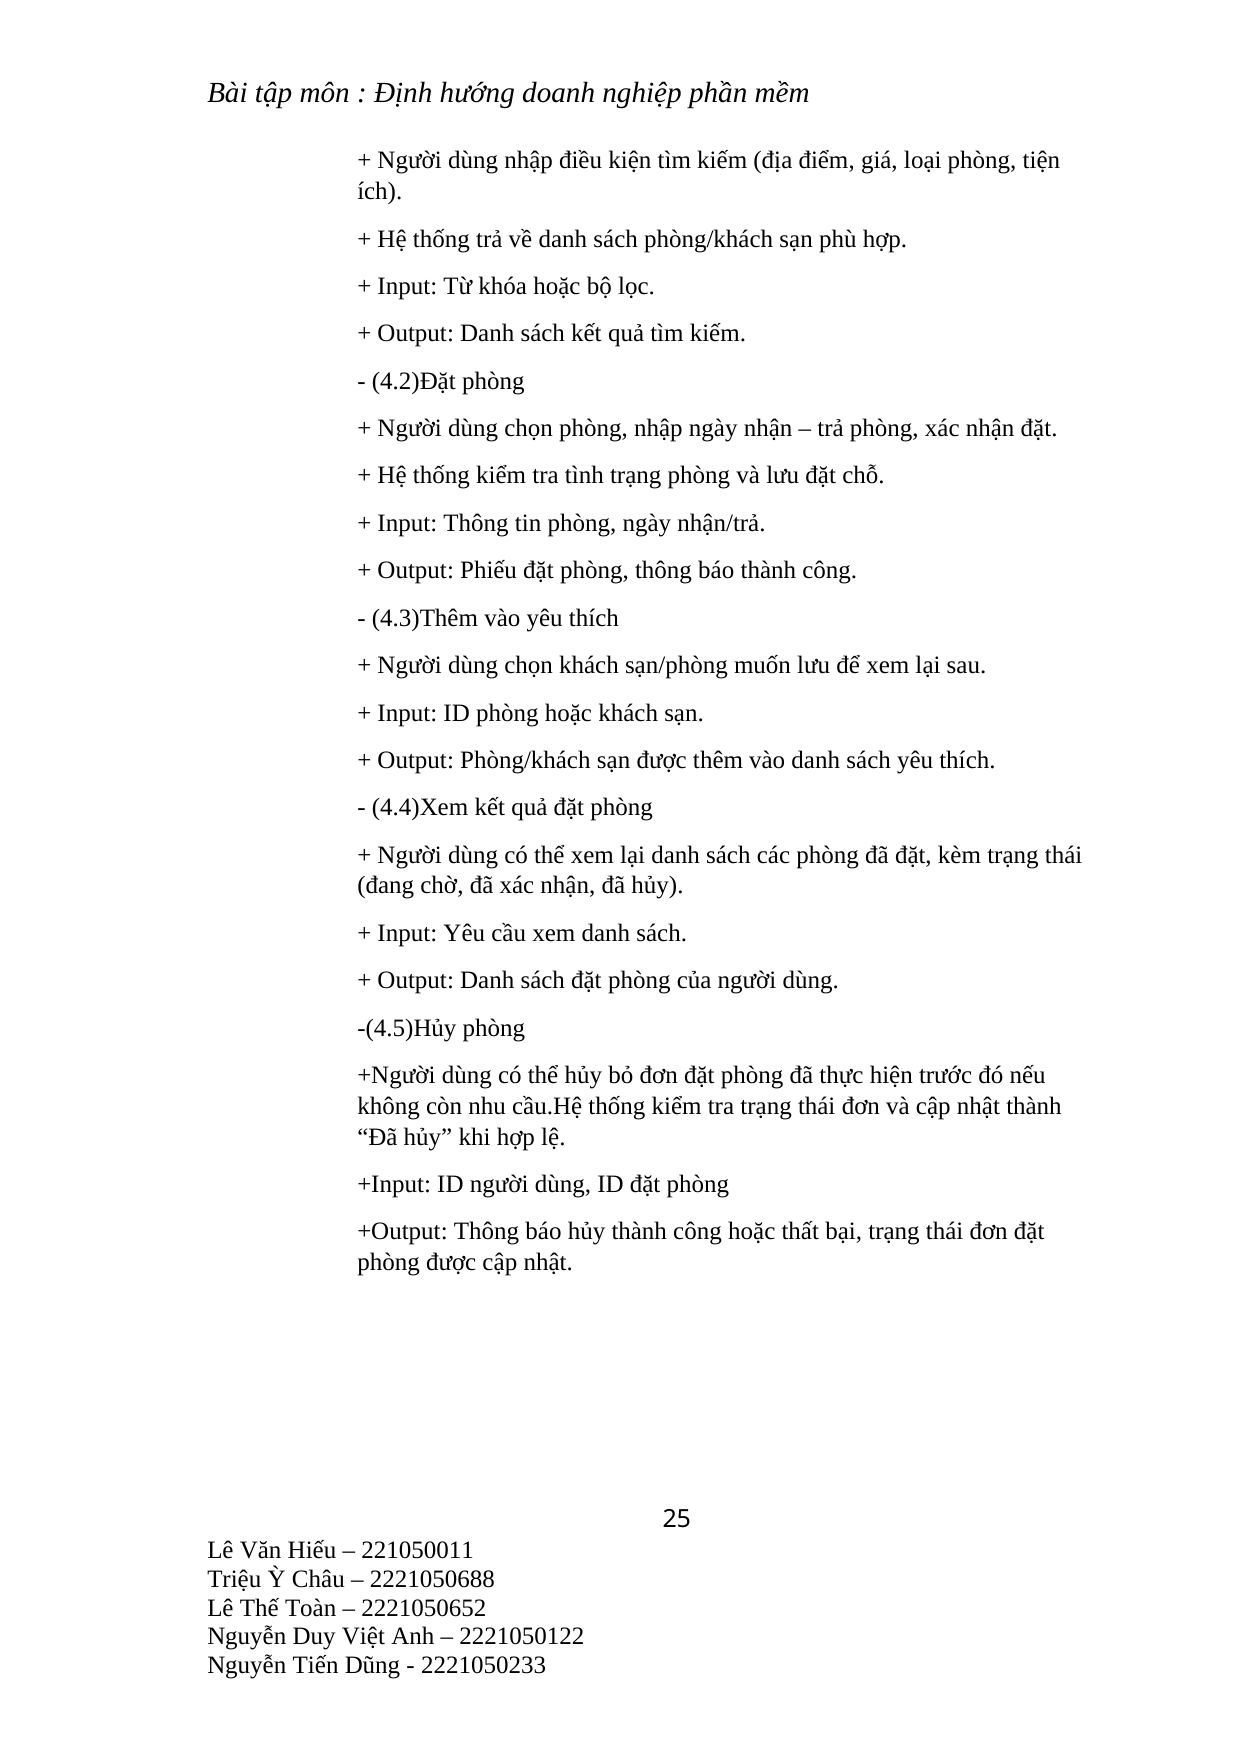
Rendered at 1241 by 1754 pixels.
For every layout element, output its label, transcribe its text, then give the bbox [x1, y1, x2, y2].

text + Input: Yêu cầu xem danh sách. [357, 918, 1095, 947]
text +Input: ID người dùng, ID đặt phòng [357, 1169, 1095, 1198]
text + Người dùng có thể xem lại danh sách các phòng đã đặt, kèm trạng thái (đang chờ, đã xác nhận, đã hủy). [357, 840, 1095, 899]
text + Hệ thống kiểm tra tình trạng phòng và lưu đặt chỗ. [357, 461, 1095, 489]
text + Output: Danh sách kết quả tìm kiếm. [357, 318, 1095, 347]
text + Người dùng chọn khách sạn/phòng muốn lưu để xem lại sau. [357, 650, 1095, 679]
text + Input: ID phòng hoặc khách sạn. [357, 698, 1095, 726]
text + Input: Thông tin phòng, ngày nhận/trả. [357, 508, 1095, 537]
text - (4.3)Thêm vào yêu thích [357, 603, 1095, 632]
text - (4.2)Đặt phòng [357, 366, 1095, 394]
text + Hệ thống trả về danh sách phòng/khách sạn phù hợp. [357, 224, 1095, 252]
text + Người dùng nhập điều kiện tìm kiếm (địa điểm, giá, loại phòng, tiện ích). [357, 146, 1095, 205]
text +Output: Thông báo hủy thành công hoặc thất bại, trạng thái đơn đặt phòng được cập nhật. [357, 1216, 1095, 1276]
text + Người dùng chọn phòng, nhập ngày nhận – trả phòng, xác nhận đặt. [357, 413, 1095, 442]
text + Output: Phòng/khách sạn được thêm vào danh sách yêu thích. [357, 745, 1095, 774]
text - (4.4)Xem kết quả đặt phòng [357, 792, 1095, 821]
text +Người dùng có thể hủy bỏ đơn đặt phòng đã thực hiện trước đó nếu không còn nhu cầu.Hệ thống kiểm tra trạng thái đơn và cập nhật thành “Đã hủy” khi hợp lệ. [357, 1060, 1095, 1150]
text + Input: Từ khóa hoặc bộ lọc. [357, 271, 1095, 300]
text + Output: Phiếu đặt phòng, thông báo thành công. [357, 555, 1095, 584]
text + Output: Danh sách đặt phòng của người dùng. [357, 965, 1095, 994]
text -(4.5)Hủy phòng [357, 1013, 1095, 1041]
